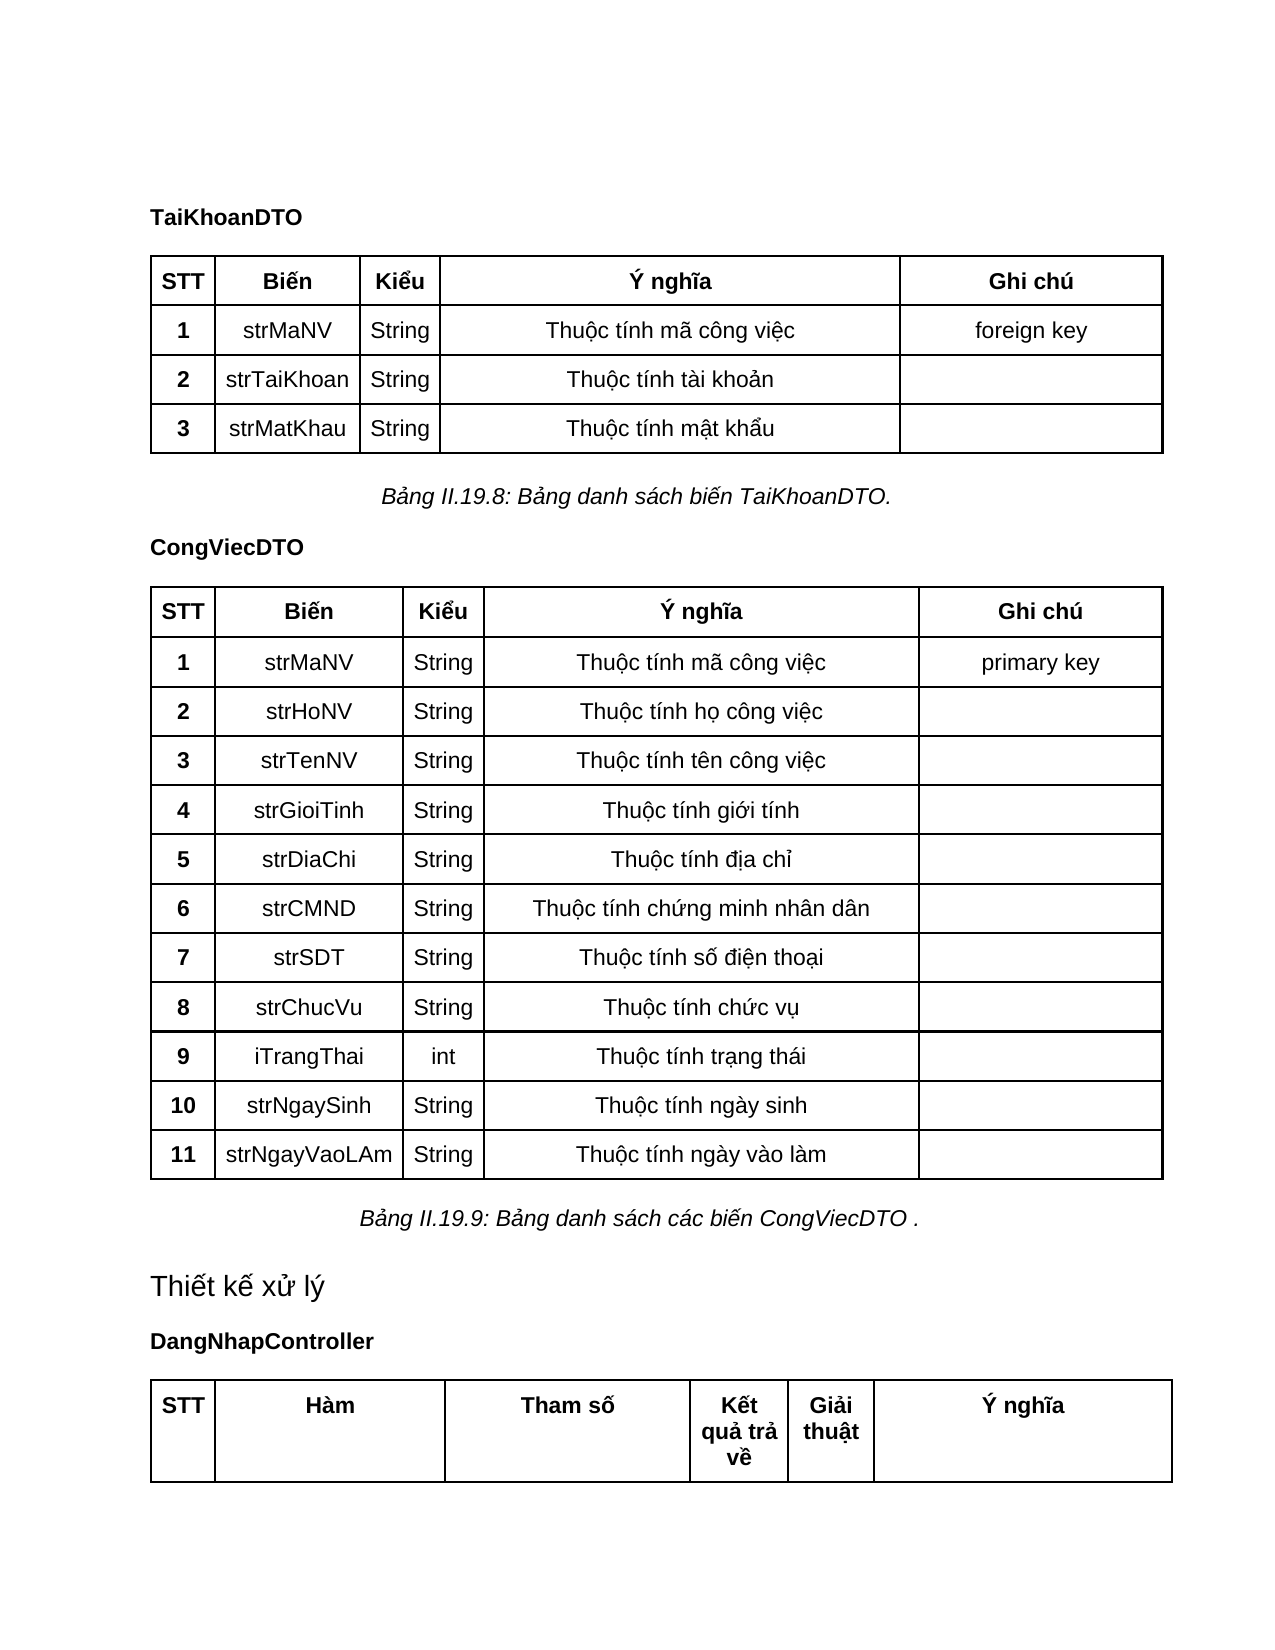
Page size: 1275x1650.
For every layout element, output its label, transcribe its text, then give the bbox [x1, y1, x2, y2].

table_cell [920, 934, 1161, 981]
table_cell String [404, 737, 483, 784]
table_cell 2 [152, 688, 214, 735]
table_cell Thuộc tính ngày sinh [485, 1082, 918, 1129]
table_cell String [361, 306, 439, 354]
table_cell Thuộc tính trạng thái [485, 1033, 918, 1080]
table_cell strNgaySinh [216, 1082, 402, 1129]
table_header Giải thuật [789, 1381, 873, 1481]
text Bảng II.19.8: Bảng danh sách biến TaiKhoanDTO. [150, 483, 1125, 509]
table_cell strChucVu [216, 983, 402, 1030]
table_header STT [152, 257, 214, 304]
table_cell [920, 786, 1161, 833]
table_header Kiểu [361, 257, 439, 304]
table_cell Thuộc tính chức vụ [485, 983, 918, 1030]
table_cell Thuộc tính mã công việc [441, 306, 899, 354]
table_cell int [404, 1033, 483, 1080]
table_cell String [404, 835, 483, 883]
table_cell Thuộc tính tên công việc [485, 737, 918, 784]
table_cell Thuộc tính mã công việc [485, 638, 918, 686]
table_cell iTrangThai [216, 1033, 402, 1080]
table_header Kiểu [404, 588, 483, 636]
table_cell [920, 737, 1161, 784]
text Bảng II.19.9: Bảng danh sách các biến CongViecDTO . [150, 1205, 1125, 1232]
table_cell strSDT [216, 934, 402, 981]
table_cell Thuộc tính tài khoản [441, 356, 899, 403]
text CongViecDTO [150, 534, 1125, 561]
table_cell [901, 405, 1161, 452]
table_cell strTenNV [216, 737, 402, 784]
table_cell [920, 1033, 1161, 1080]
table_cell String [404, 688, 483, 735]
table_cell Thuộc tính số điện thoại [485, 934, 918, 981]
table_cell String [404, 1082, 483, 1129]
text Thiết kế xử lý [150, 1269, 1125, 1303]
table_cell 3 [152, 405, 214, 452]
table_cell strHoNV [216, 688, 402, 735]
table_header Hàm [216, 1381, 444, 1481]
table_cell 6 [152, 885, 214, 932]
table_cell [920, 1131, 1161, 1178]
table_header Ý nghĩa [875, 1381, 1171, 1481]
table_header STT [152, 588, 214, 636]
table_cell 11 [152, 1131, 214, 1178]
table_cell Thuộc tính ngày vào làm [485, 1131, 918, 1178]
table_cell 3 [152, 737, 214, 784]
table_cell 9 [152, 1033, 214, 1080]
table_cell String [404, 786, 483, 833]
table_cell [920, 983, 1161, 1030]
table_cell 1 [152, 306, 214, 354]
table_cell strGioiTinh [216, 786, 402, 833]
table_header Ghi chú [901, 257, 1161, 304]
table_header Ghi chú [920, 588, 1161, 636]
table_cell strMaNV [216, 306, 359, 354]
table_cell String [404, 934, 483, 981]
table_header Tham số [446, 1381, 689, 1481]
table_cell [901, 356, 1161, 403]
table_cell strMatKhau [216, 405, 359, 452]
table_header Ý nghĩa [485, 588, 918, 636]
table_cell 10 [152, 1082, 214, 1129]
table_cell primary key [920, 638, 1161, 686]
table_cell [920, 1082, 1161, 1129]
table_cell Thuộc tính địa chỉ [485, 835, 918, 883]
table_cell String [404, 1131, 483, 1178]
table_header Biến [216, 588, 402, 636]
table_cell String [404, 885, 483, 932]
text TaiKhoanDTO [150, 204, 1125, 230]
table_cell [920, 835, 1161, 883]
table_cell String [404, 638, 483, 686]
table_cell Thuộc tính giới tính [485, 786, 918, 833]
table_cell strDiaChi [216, 835, 402, 883]
table_cell Thuộc tính chứng minh nhân dân [485, 885, 918, 932]
table_cell 4 [152, 786, 214, 833]
table_cell String [361, 356, 439, 403]
table_header STT [152, 1381, 214, 1481]
table_cell [920, 885, 1161, 932]
table_cell Thuộc tính mật khẩu [441, 405, 899, 452]
table_cell strCMND [216, 885, 402, 932]
table_header Ý nghĩa [441, 257, 899, 304]
table_header Biến [216, 257, 359, 304]
table_header Kết quả trả về [691, 1381, 787, 1481]
table_cell 8 [152, 983, 214, 1030]
table_cell [920, 688, 1161, 735]
table_cell 1 [152, 638, 214, 686]
table_cell strMaNV [216, 638, 402, 686]
text DangNhapController [150, 1328, 1125, 1354]
table_cell strTaiKhoan [216, 356, 359, 403]
table_cell String [404, 983, 483, 1030]
table_cell 2 [152, 356, 214, 403]
table_cell 7 [152, 934, 214, 981]
table_cell strNgayVaoLAm [216, 1131, 402, 1178]
table_cell Thuộc tính họ công việc [485, 688, 918, 735]
table_cell foreign key [901, 306, 1161, 354]
table_cell 5 [152, 835, 214, 883]
table_cell String [361, 405, 439, 452]
